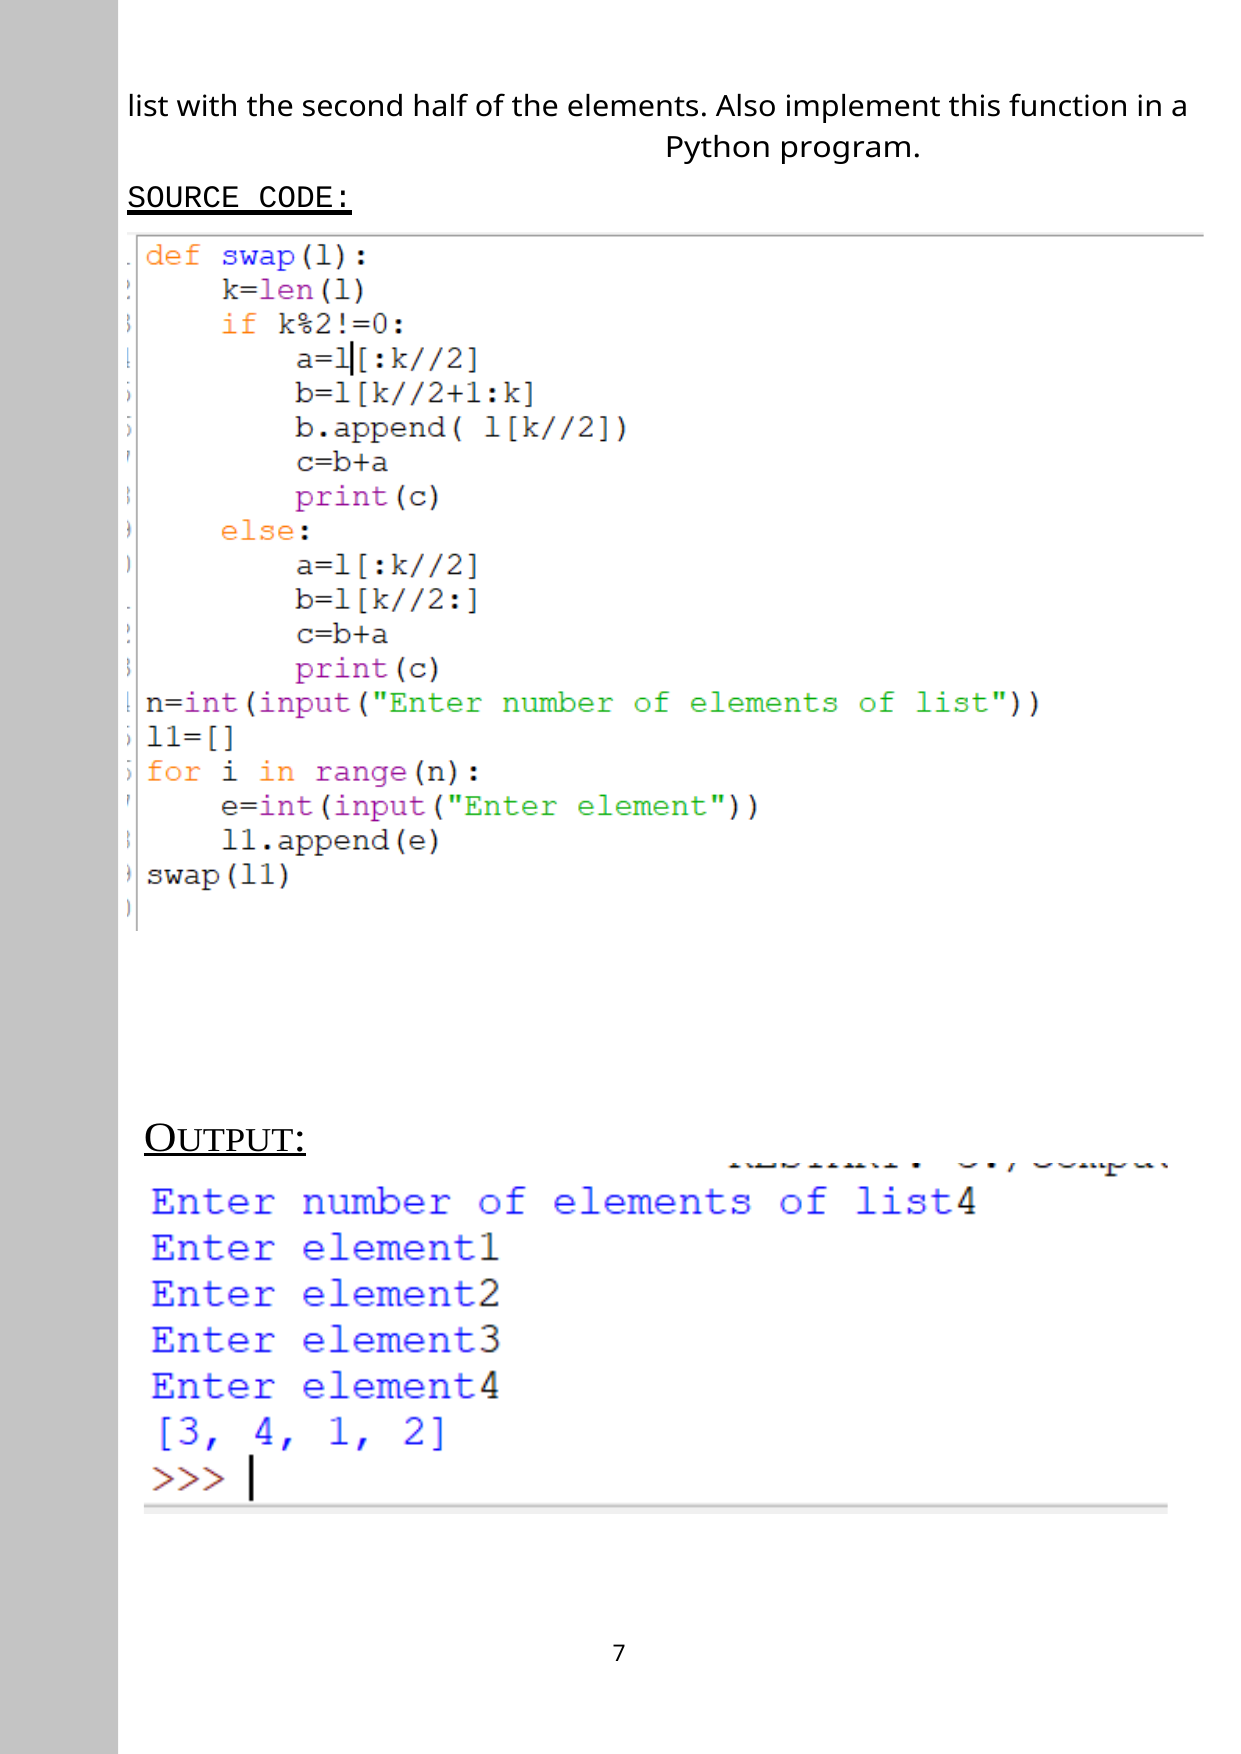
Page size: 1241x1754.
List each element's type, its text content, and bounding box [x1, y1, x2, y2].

text SOURCE CODE: [127, 182, 1230, 217]
text list with the second half of the elements. Also implement this function in a [127, 85, 1230, 125]
picture [127, 232, 1204, 931]
text Output: [144, 1112, 1230, 1160]
picture [143, 1163, 1168, 1514]
text Python program. [664, 126, 1230, 166]
